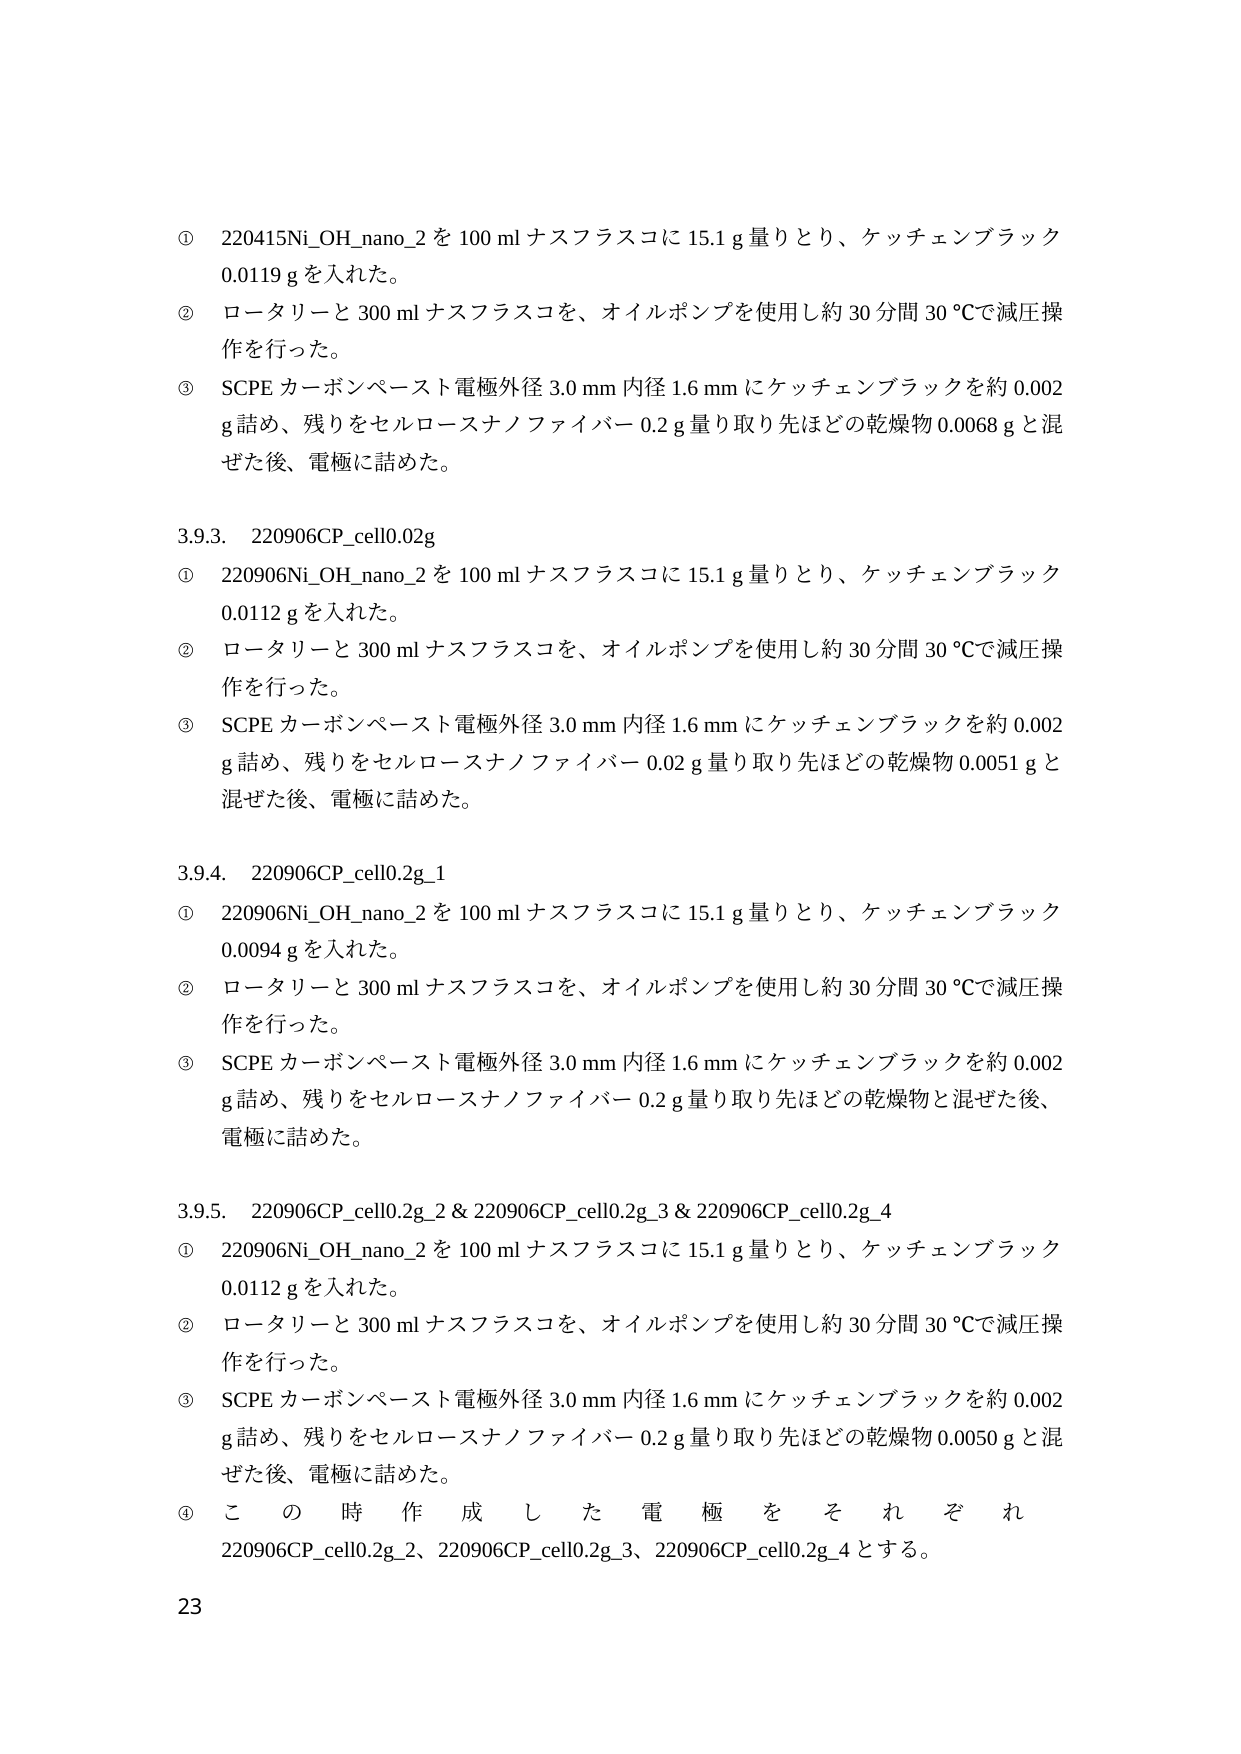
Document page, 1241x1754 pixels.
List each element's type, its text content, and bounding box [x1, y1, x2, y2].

list この時作成した電極をそれぞれ、220906CP_cell0.2g_2、220906CP_cell0.2g_3、220906CP_cell0.2g_4とする。 [177, 1492, 1063, 1567]
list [177, 292, 1063, 367]
list 220906CP_cell0.02g [177, 517, 1063, 554]
list SCPEカーボンペースト電極外径 3.0 mm 内径1.6 mm にケッチェンブラックを約0.002 g詰め、残りをセルロースナノファイバー0.2 g量り取り先ほどの乾燥物0.0050 gと混ぜた後、電極に詰めた。 [177, 1379, 1063, 1492]
list 220415Ni_OH_nano_2を100 mlナスフラスコに15.1 g量りとり、ケッチェンブラック0.0119 gを入れた。 [177, 217, 1063, 292]
list 220906CP_cell0.2g_1 [177, 854, 1063, 892]
list 220906Ni_OH_nano_2を100 mlナスフラスコに15.1 g量りとり、ケッチェンブラック0.0112 gを入れた。 [177, 554, 1063, 629]
list 220906Ni_OH_nano_2を100 mlナスフラスコに15.1 g量りとり、ケッチェンブラック0.0094 gを入れた。 [177, 892, 1063, 967]
list ロータリーと300 mlナスフラスコを、オイルポンプを使用し約30分間 30 ℃で減圧操作を行った。 [177, 967, 1063, 1042]
list SCPEカーボンペースト電極外径 3.0 mm 内径1.6 mm にケッチェンブラックを約0.002 g詰め、残りをセルロースナノファイバー0.2 g量り取り先ほどの乾燥物と混ぜた後、電極に詰めた。 [177, 1042, 1063, 1154]
list SCPEカーボンペースト電極外径 3.0 mm 内径1.6 mm にケッチェンブラックを約0.002 g詰め、残りをセルロースナノファイバー0.02 g量り取り先ほどの乾燥物0.0051 gと混ぜた後、電極に詰めた。 [177, 704, 1063, 817]
list 220906CP_cell0.2g_2 & 220906CP_cell0.2g_3 & 220906CP_cell0.2g_4 [177, 1192, 1063, 1229]
list ロータリーと300 mlナスフラスコを、オイルポンプを使用し約30分間 30 ℃で減圧操作を行った。 [177, 1304, 1063, 1379]
list ロータリーと300 mlナスフラスコを、オイルポンプを使用し約30分間 30 ℃で減圧操作を行った。 [177, 629, 1063, 704]
list SCPEカーボンペースト電極外径 3.0 mm 内径1.6 mm にケッチェンブラックを約0.002 g詰め、残りをセルロースナノファイバー0.2 g量り取り先ほどの乾燥物0.0068 gと混ぜた後、電極に詰めた。 [177, 367, 1063, 479]
list 220906Ni_OH_nano_2を100 mlナスフラスコに15.1 g量りとり、ケッチェンブラック0.0112 gを入れた。 [177, 1229, 1063, 1304]
